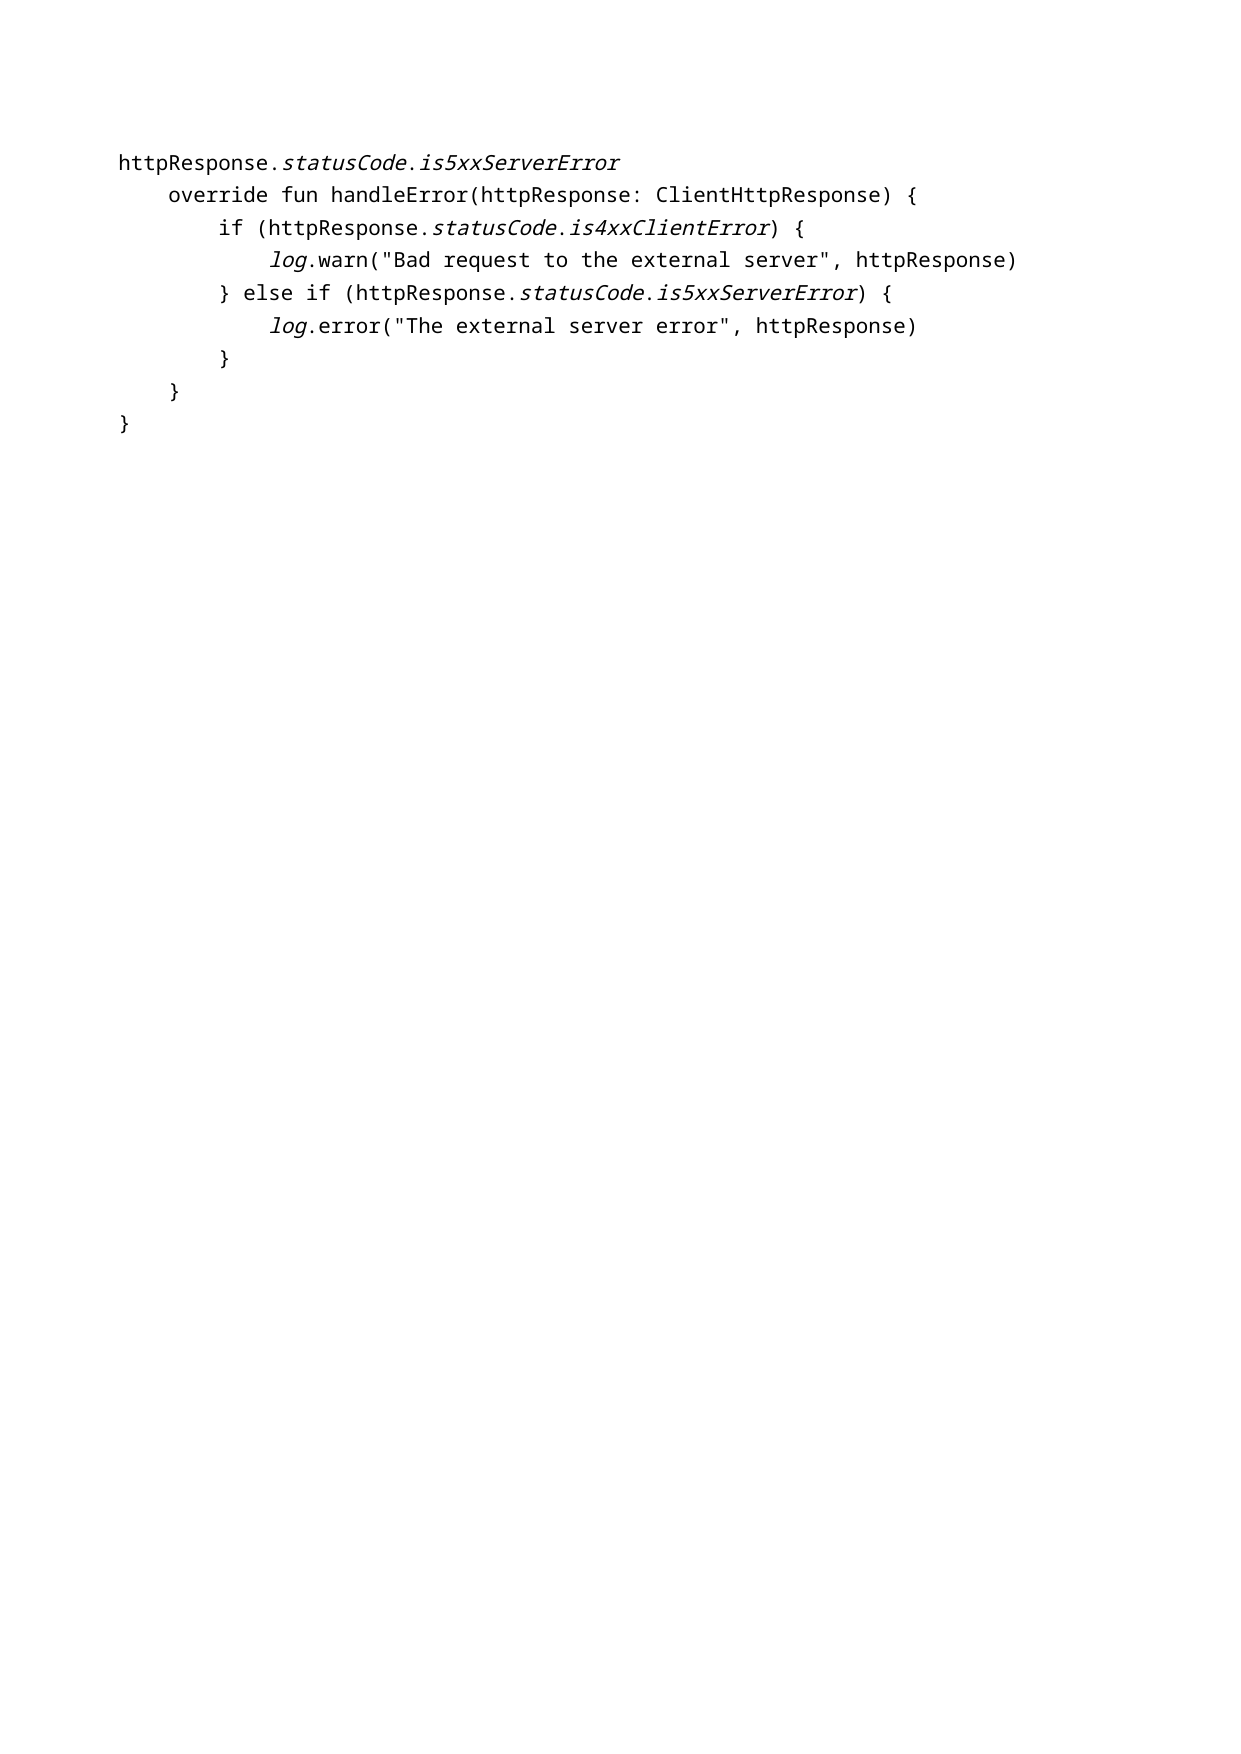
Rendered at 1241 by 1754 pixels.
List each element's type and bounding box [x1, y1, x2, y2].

text [118, 148, 1181, 437]
